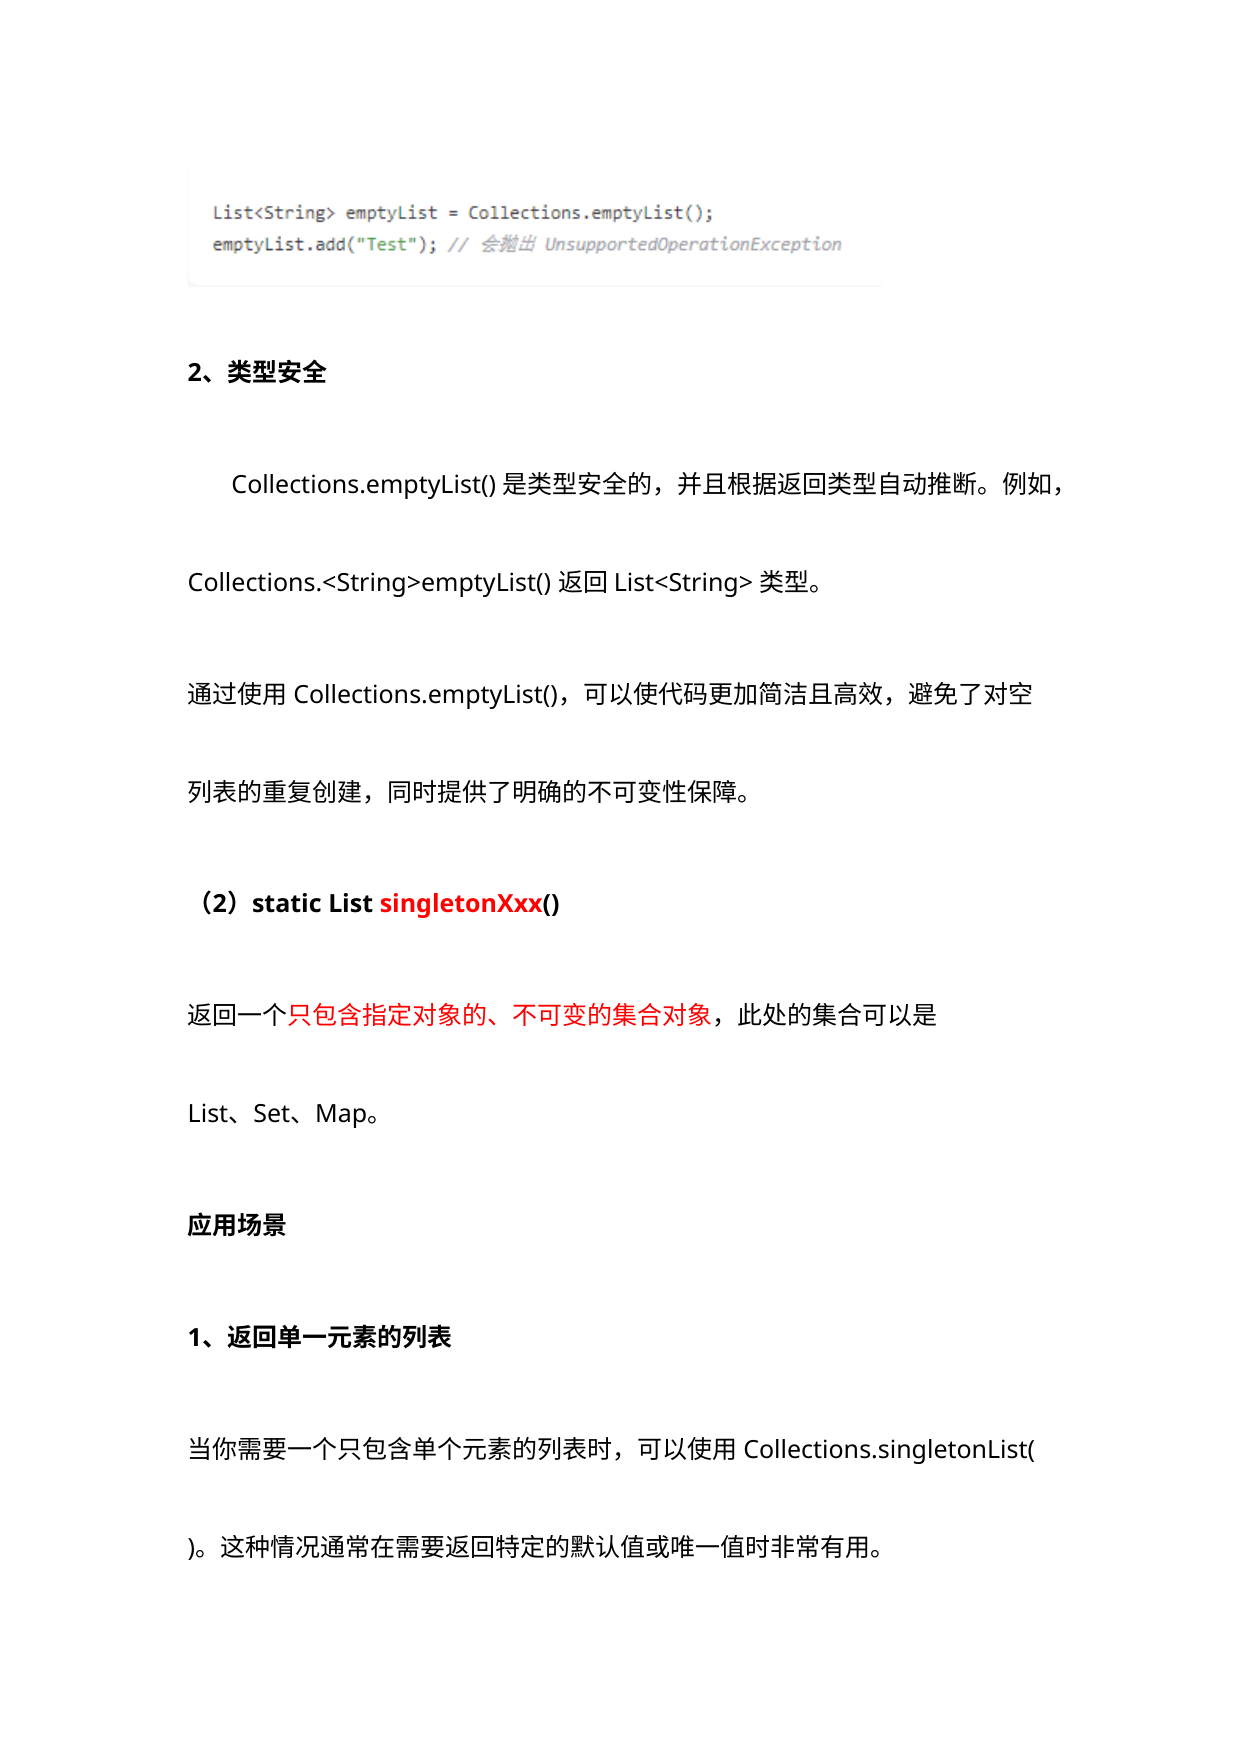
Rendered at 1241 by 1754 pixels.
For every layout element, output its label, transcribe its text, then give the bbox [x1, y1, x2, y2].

subtitle （2）static List singletonXxx() [187, 870, 1053, 935]
text 通过使用 Collections.emptyList()，可以使代码更加简洁且高效，避免了对空列表的重复创建，同时提供了明确的不可变性保障。 [187, 660, 1053, 823]
subtitle 1、返回单一元素的列表 [187, 1303, 1053, 1368]
text 当你需要一个只包含单个元素的列表时，可以使用 Collections.singletonList()。这种情况通常在需要返回特定的默认值或唯一值时非常有用。 [187, 1416, 1053, 1578]
subtitle 应用场景 [187, 1191, 1053, 1256]
text 返回一个只包含指定对象的、不可变的集合对象，此处的集合可以是List、Set、Map。 [187, 981, 1053, 1144]
picture [187, 167, 882, 287]
subtitle 2、类型安全 [187, 338, 1053, 403]
text Collections.emptyList() 是类型安全的，并且根据返回类型自动推断。例如，Collections.<String>emptyList() 返回 List<String> 类型。 [187, 450, 1053, 613]
